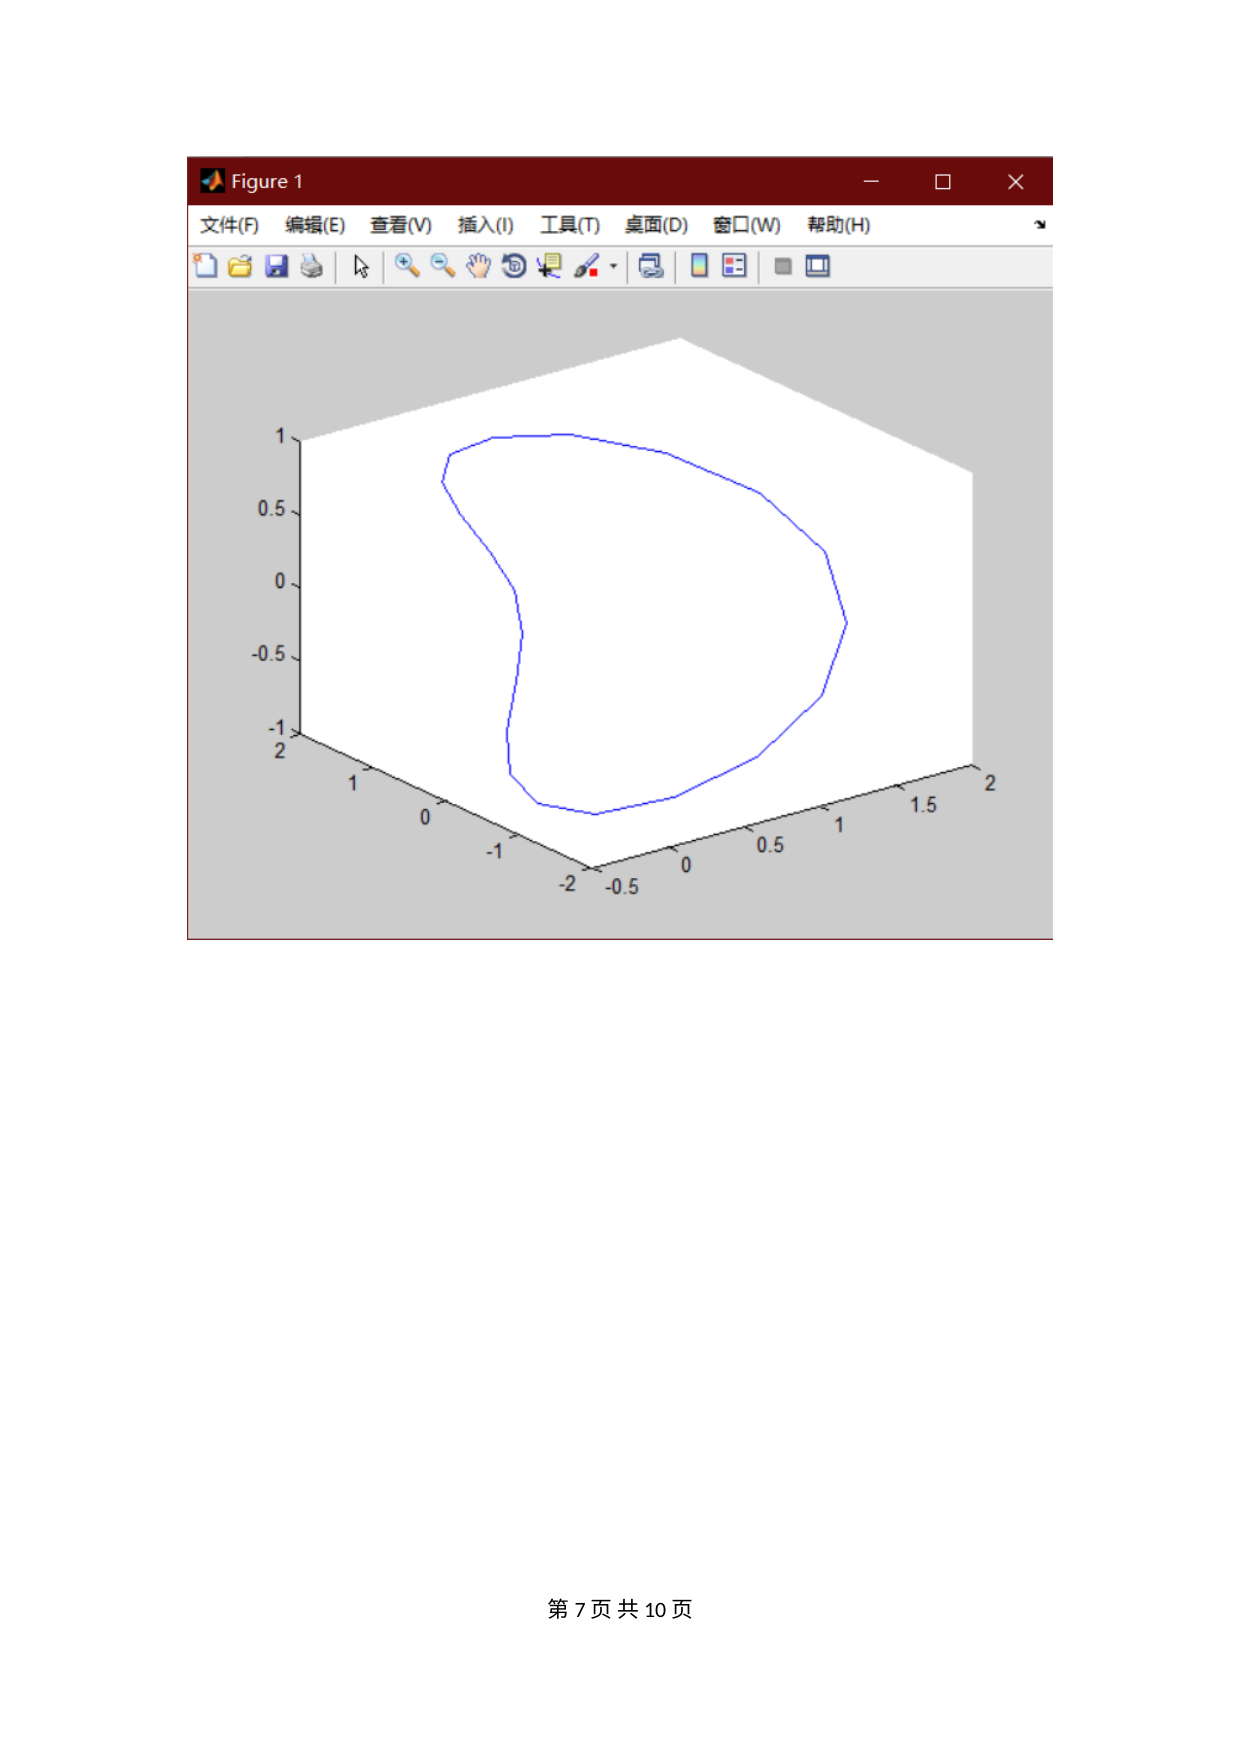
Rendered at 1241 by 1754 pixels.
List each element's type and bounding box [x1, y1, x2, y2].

picture [187, 156, 1053, 940]
